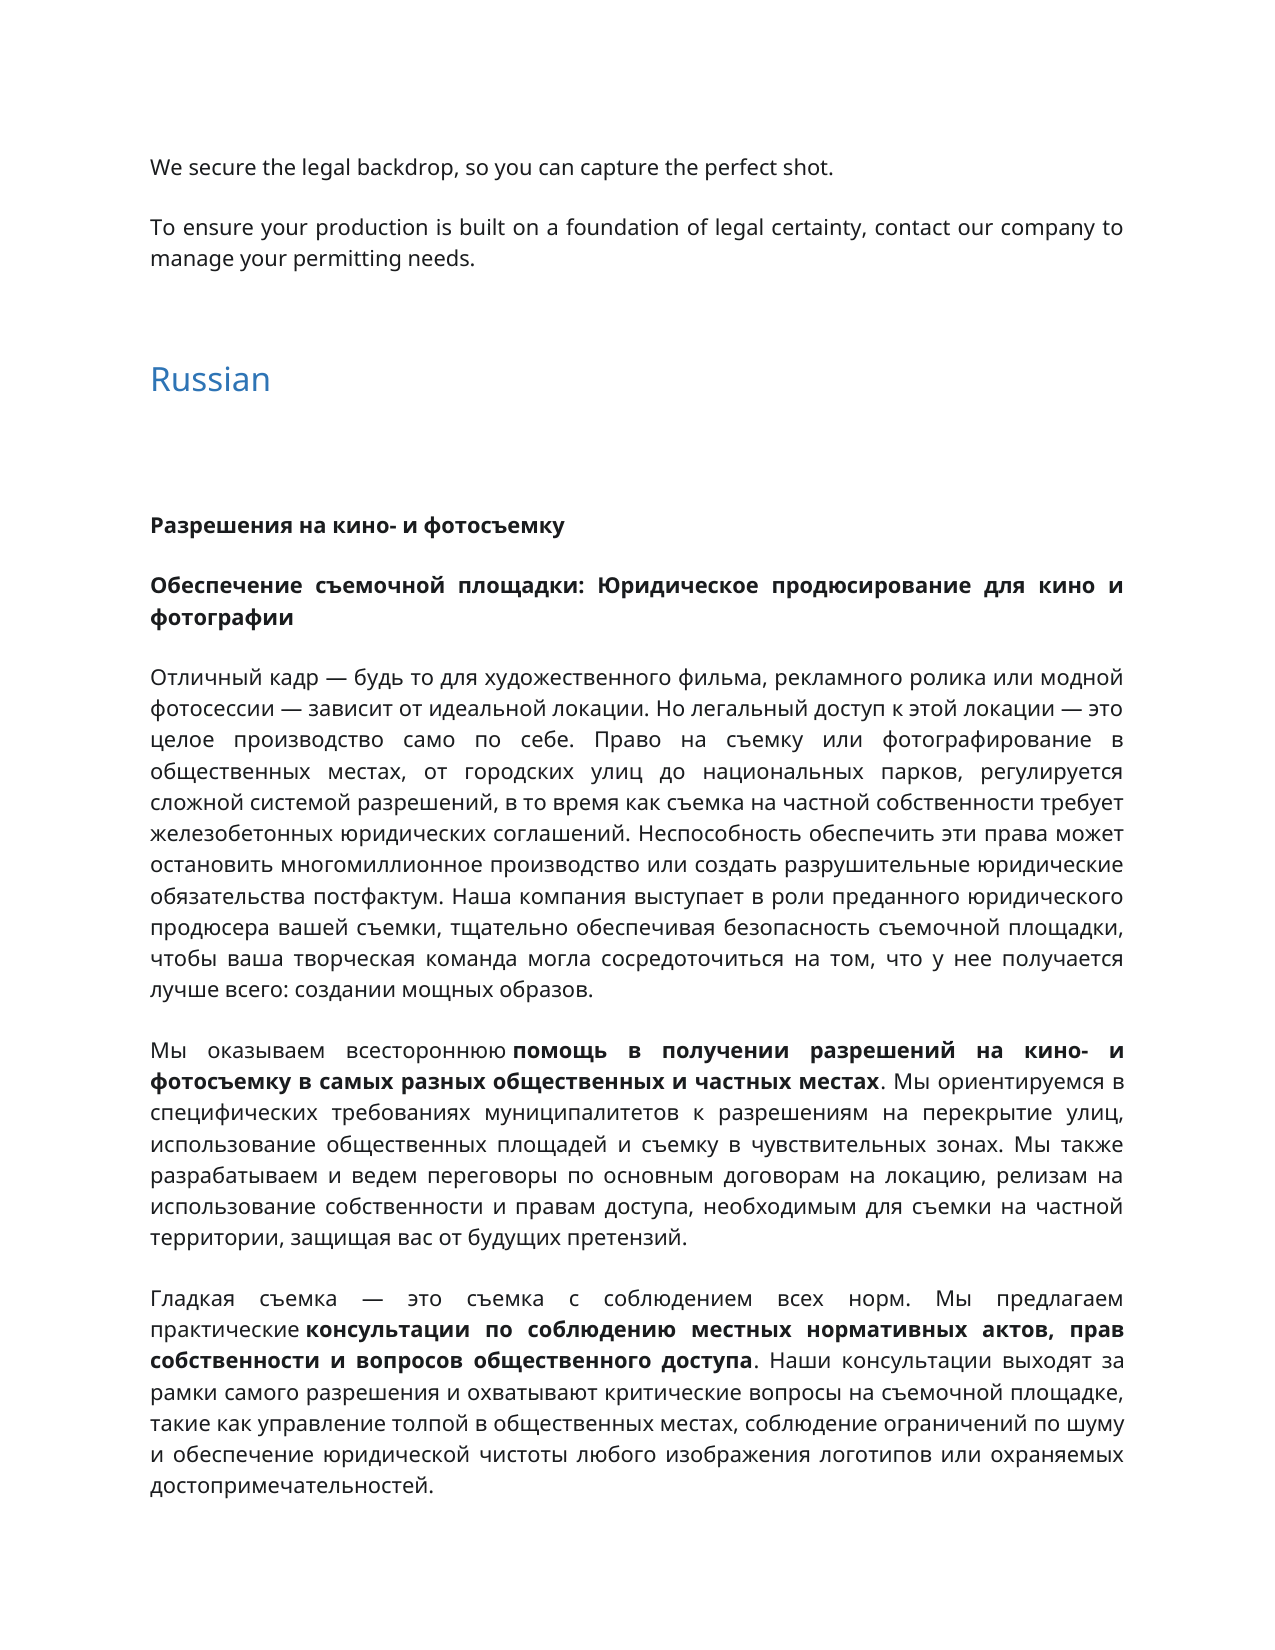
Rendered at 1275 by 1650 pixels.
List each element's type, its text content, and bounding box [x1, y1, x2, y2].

text Отличный кадр — будь то для художественного фильма, рекламного ролика или модной фотосессии — зависит от идеальной локации. Но легальный доступ к этой локации — это целое производство само по себе. Право на съемку или фотографирование в общественных местах, от городских улиц до национальных парков, регулируется сложной системой разрешений, в то время как съемка на частной собственности требует железобетонных юридических соглашений. Неспособность обеспечить эти права может остановить многомиллионное производство или создать разрушительные юридические обязательства постфактум. Наша компания выступает в роли преданного юридического продюсера вашей съемки, тщательно обеспечивая безопасность съемочной площадки, чтобы ваша творческая команда могла сосредоточиться на том, что у нее получается лучше всего: создании мощных образов. [150, 660, 1125, 1004]
text Обеспечение съемочной площадки: Юридическое продюсирование для кино и фотографии [150, 569, 1125, 631]
subtitle Russian [150, 356, 1125, 402]
text We secure the legal backdrop, so you can capture the perfect shot. [150, 150, 1125, 181]
text Гладкая съемка — это съемка с соблюдением всех норм. Мы предлагаем практические консультации по соблюдению местных нормативных актов, прав собственности и вопросов общественного доступа. Наши консультации выходят за рамки самого разрешения и охватывают критические вопросы на съемочной площадке, такие как управление толпой в общественных местах, соблюдение ограничений по шуму и обеспечение юридической чистоты любого изображения логотипов или охраняемых достопримечательностей. [150, 1281, 1125, 1500]
text Мы оказываем всестороннюю помощь в получении разрешений на кино- и фотосъемку в самых разных общественных и частных местах. Мы ориентируемся в специфических требованиях муниципалитетов к разрешениям на перекрытие улиц, использование общественных площадей и съемку в чувствительных зонах. Мы также разрабатываем и ведем переговоры по основным договорам на локацию, релизам на использование собственности и правам доступа, необходимым для съемки на частной территории, защищая вас от будущих претензий. [150, 1033, 1125, 1252]
text To ensure your production is built on a foundation of legal certainty, contact our company to manage your permitting needs. [150, 210, 1125, 273]
text Разрешения на кино- и фотосъемку [150, 508, 1125, 539]
